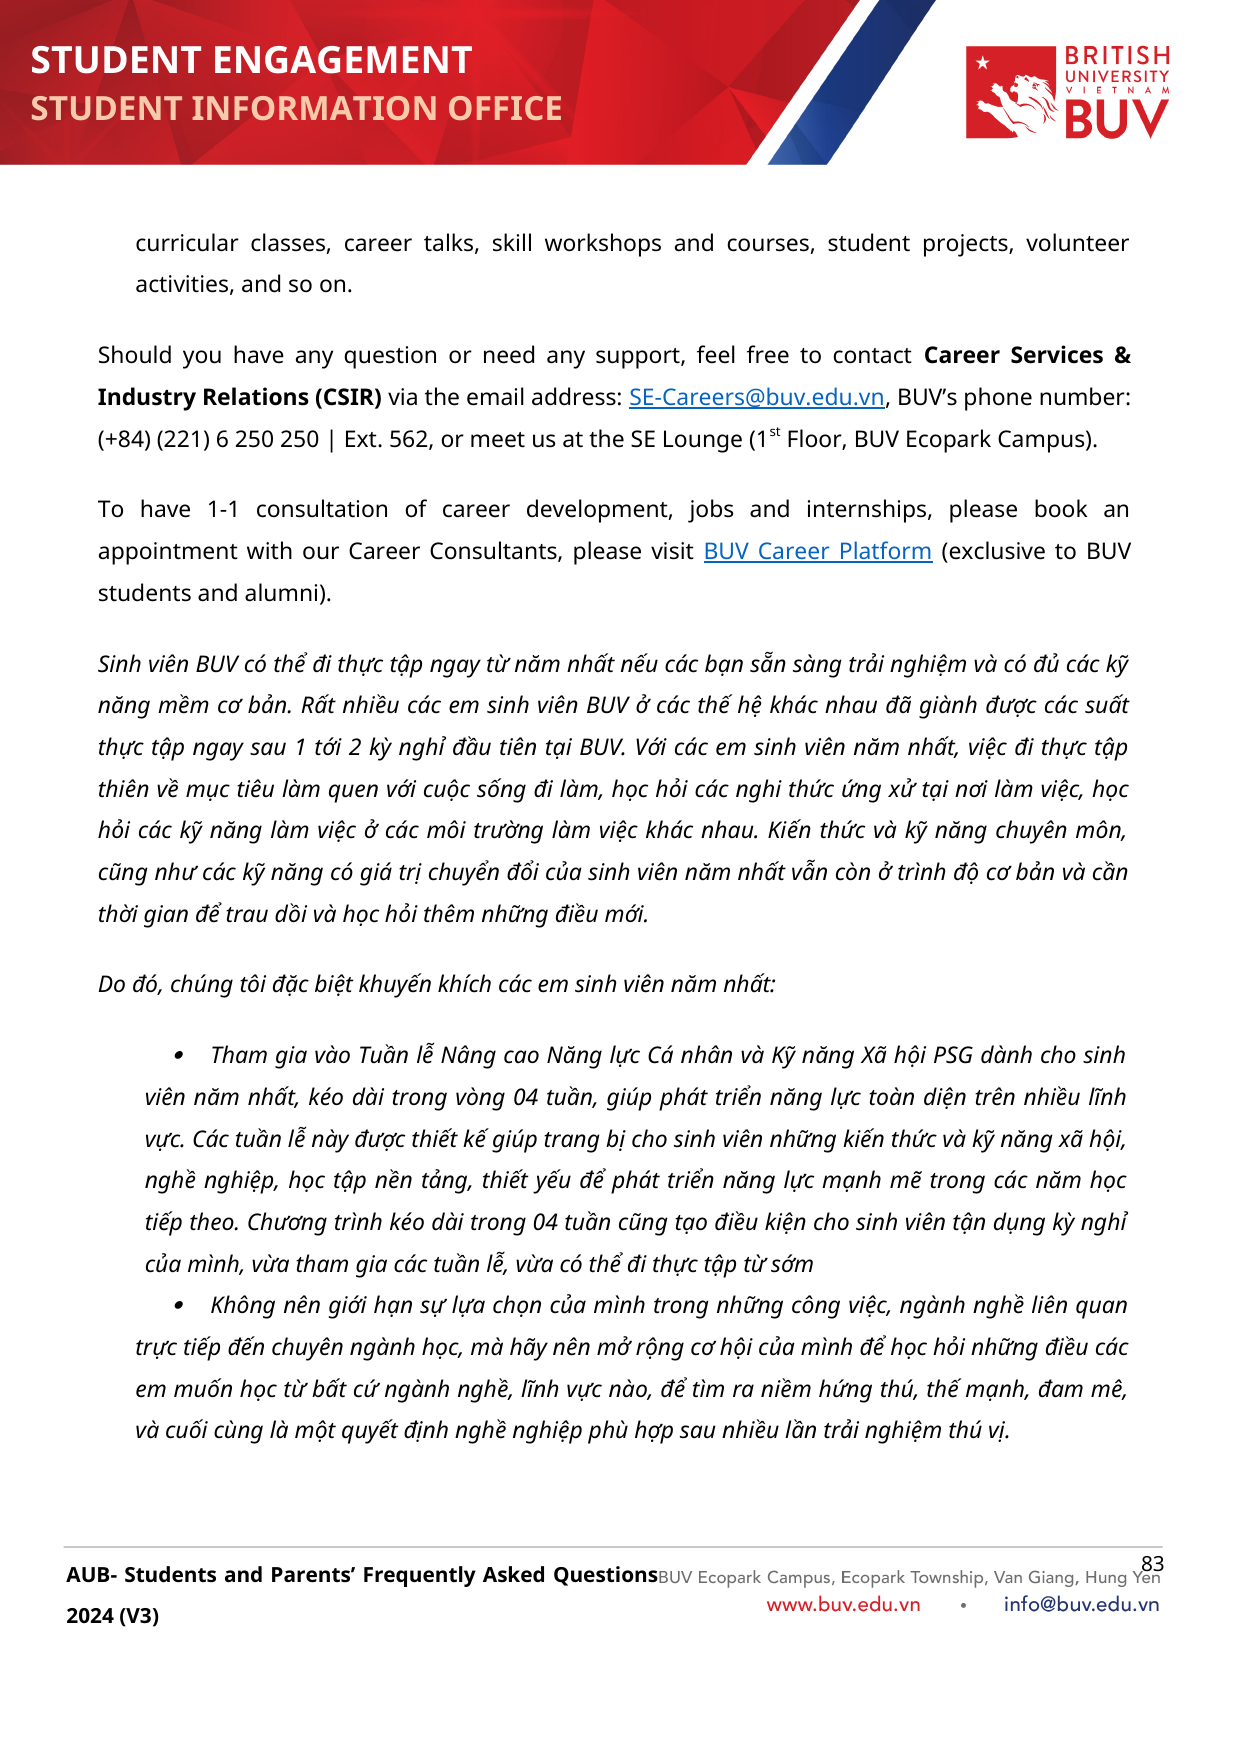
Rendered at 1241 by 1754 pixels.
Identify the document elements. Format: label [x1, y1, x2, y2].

picture [0, 0, 1240, 166]
picture [0, 1544, 1234, 1679]
